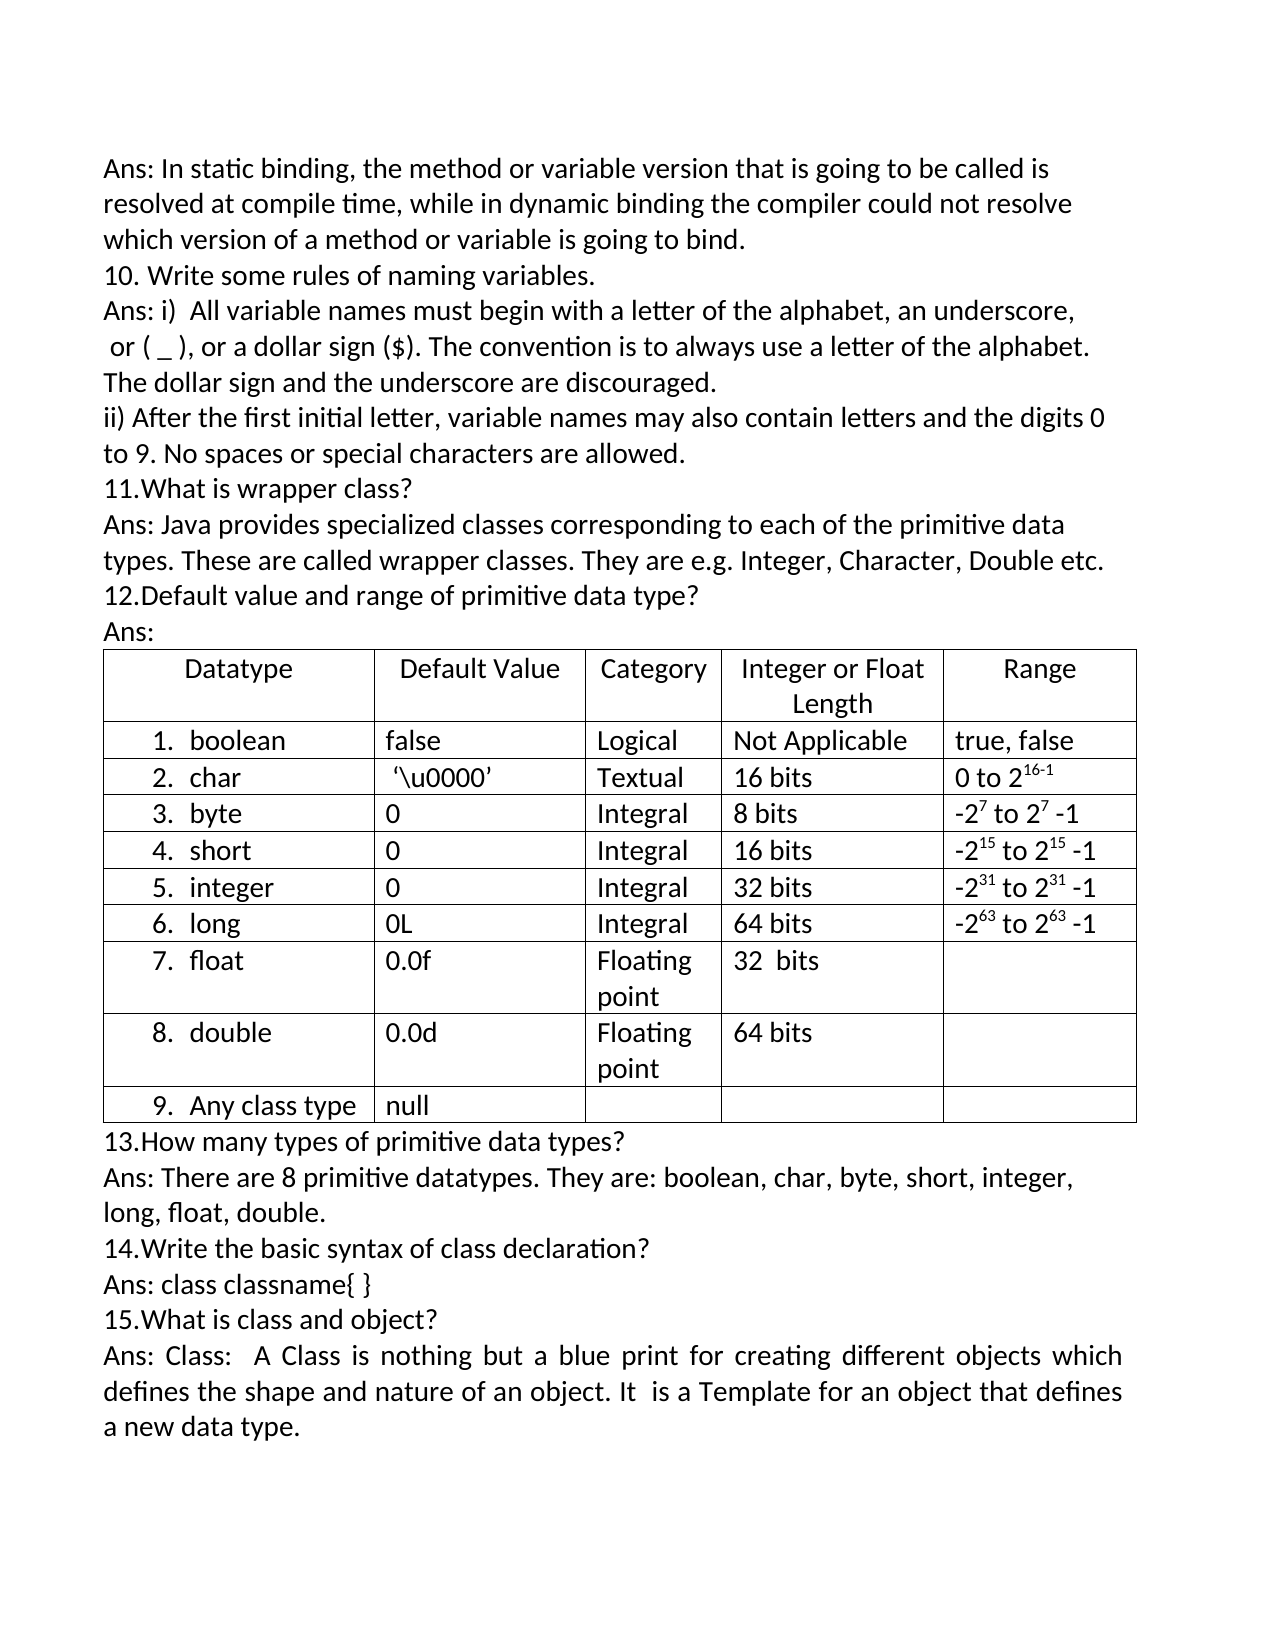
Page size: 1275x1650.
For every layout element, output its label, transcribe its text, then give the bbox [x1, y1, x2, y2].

table_cell Floating point [586, 1014, 721, 1086]
table_cell 0.0d [375, 1014, 585, 1086]
list Default value and range of primitive data type? [103, 577, 1125, 613]
text or ( _ ), or a dollar sign ($). The convention is to always use a letter of the alphabet. The dollar sign and the underscore are discouraged. [103, 328, 1125, 399]
table_cell 0 to 216-1 [944, 759, 1136, 794]
table_cell [944, 942, 1136, 1013]
table_cell [944, 1087, 1136, 1122]
table_cell Any class type [104, 1087, 374, 1122]
table_cell -215 to 215 -1 [944, 832, 1136, 868]
list Write the basic syntax of class declaration? [103, 1230, 1125, 1266]
text Ans: There are 8 primitive datatypes. They are: boolean, char, byte, short, integer, long, float, double. [103, 1159, 1125, 1230]
table_cell [944, 1014, 1136, 1086]
text Ans: i) All variable names must begin with a letter of the alphabet, an underscore, [103, 292, 1125, 328]
table_header Category [586, 650, 721, 721]
table_cell -231 to 231 -1 [944, 869, 1136, 904]
table_cell Integral [586, 832, 721, 868]
table_cell short [104, 832, 374, 868]
table_cell [722, 1087, 943, 1122]
table_cell 64 bits [722, 905, 943, 941]
table_cell false [375, 722, 585, 758]
table_cell 0 [375, 795, 585, 831]
table_cell boolean [104, 722, 374, 758]
table_cell 0.0f [375, 942, 585, 1013]
table_cell Integral [586, 869, 721, 904]
text Ans: class classname{ } [103, 1266, 1125, 1301]
table_cell Integral [586, 795, 721, 831]
table_header Integer or Float Length [722, 650, 943, 721]
list What is class and object? [103, 1301, 1125, 1337]
text Ans: In static binding, the method or variable version that is going to be called is resolved at compile time, while in dynamic binding the compiler could not resolve which version of a method or variable is going to bind. [103, 150, 1125, 257]
table_cell [586, 1087, 721, 1122]
table_cell -27 to 27 -1 [944, 795, 1136, 831]
text Ans: Class: A Class is nothing but a blue print for creating different objects which defines the shape and nature of an object. It is a Template for an object that defines a new data type. [103, 1337, 1125, 1444]
list Write some rules of naming variables. [103, 257, 1125, 292]
table_cell 8 bits [722, 795, 943, 831]
table_cell Logical [586, 722, 721, 758]
table_cell double [104, 1014, 374, 1086]
table_cell char [104, 759, 374, 794]
table_header Default Value [375, 650, 585, 721]
table_header Range [944, 650, 1136, 721]
table_cell 0 [375, 869, 585, 904]
table_cell 16 bits [722, 759, 943, 794]
table_cell null [375, 1087, 585, 1122]
table_header Datatype [104, 650, 374, 721]
text Ans: Java provides specialized classes corresponding to each of the primitive data types. These are called wrapper classes. They are e.g. Integer, Character, Double etc. [103, 506, 1125, 577]
table_cell Floating point [586, 942, 721, 1013]
table_cell float [104, 942, 374, 1013]
text Ans: [103, 613, 1125, 649]
list What is wrapper class? [103, 471, 1125, 506]
table_cell true, false [944, 722, 1136, 758]
text ii) After the first initial letter, variable names may also contain letters and the digits 0 to 9. No spaces or special characters are allowed. [103, 399, 1125, 471]
table_cell Not Applicable [722, 722, 943, 758]
table_cell 64 bits [722, 1014, 943, 1086]
table_cell integer [104, 869, 374, 904]
table_cell byte [104, 795, 374, 831]
table_cell 0L [375, 905, 585, 941]
table_cell Integral [586, 905, 721, 941]
table_cell -263 to 263 -1 [944, 905, 1136, 941]
table_cell 32 bits [722, 869, 943, 904]
table_cell 32 bits [722, 942, 943, 1013]
table_cell Textual [586, 759, 721, 794]
list How many types of primitive data types? [103, 1123, 1125, 1159]
table_cell long [104, 905, 374, 941]
table_cell ‘\u0000’ [375, 759, 585, 794]
table_cell 0 [375, 832, 585, 868]
table_cell 16 bits [722, 832, 943, 868]
